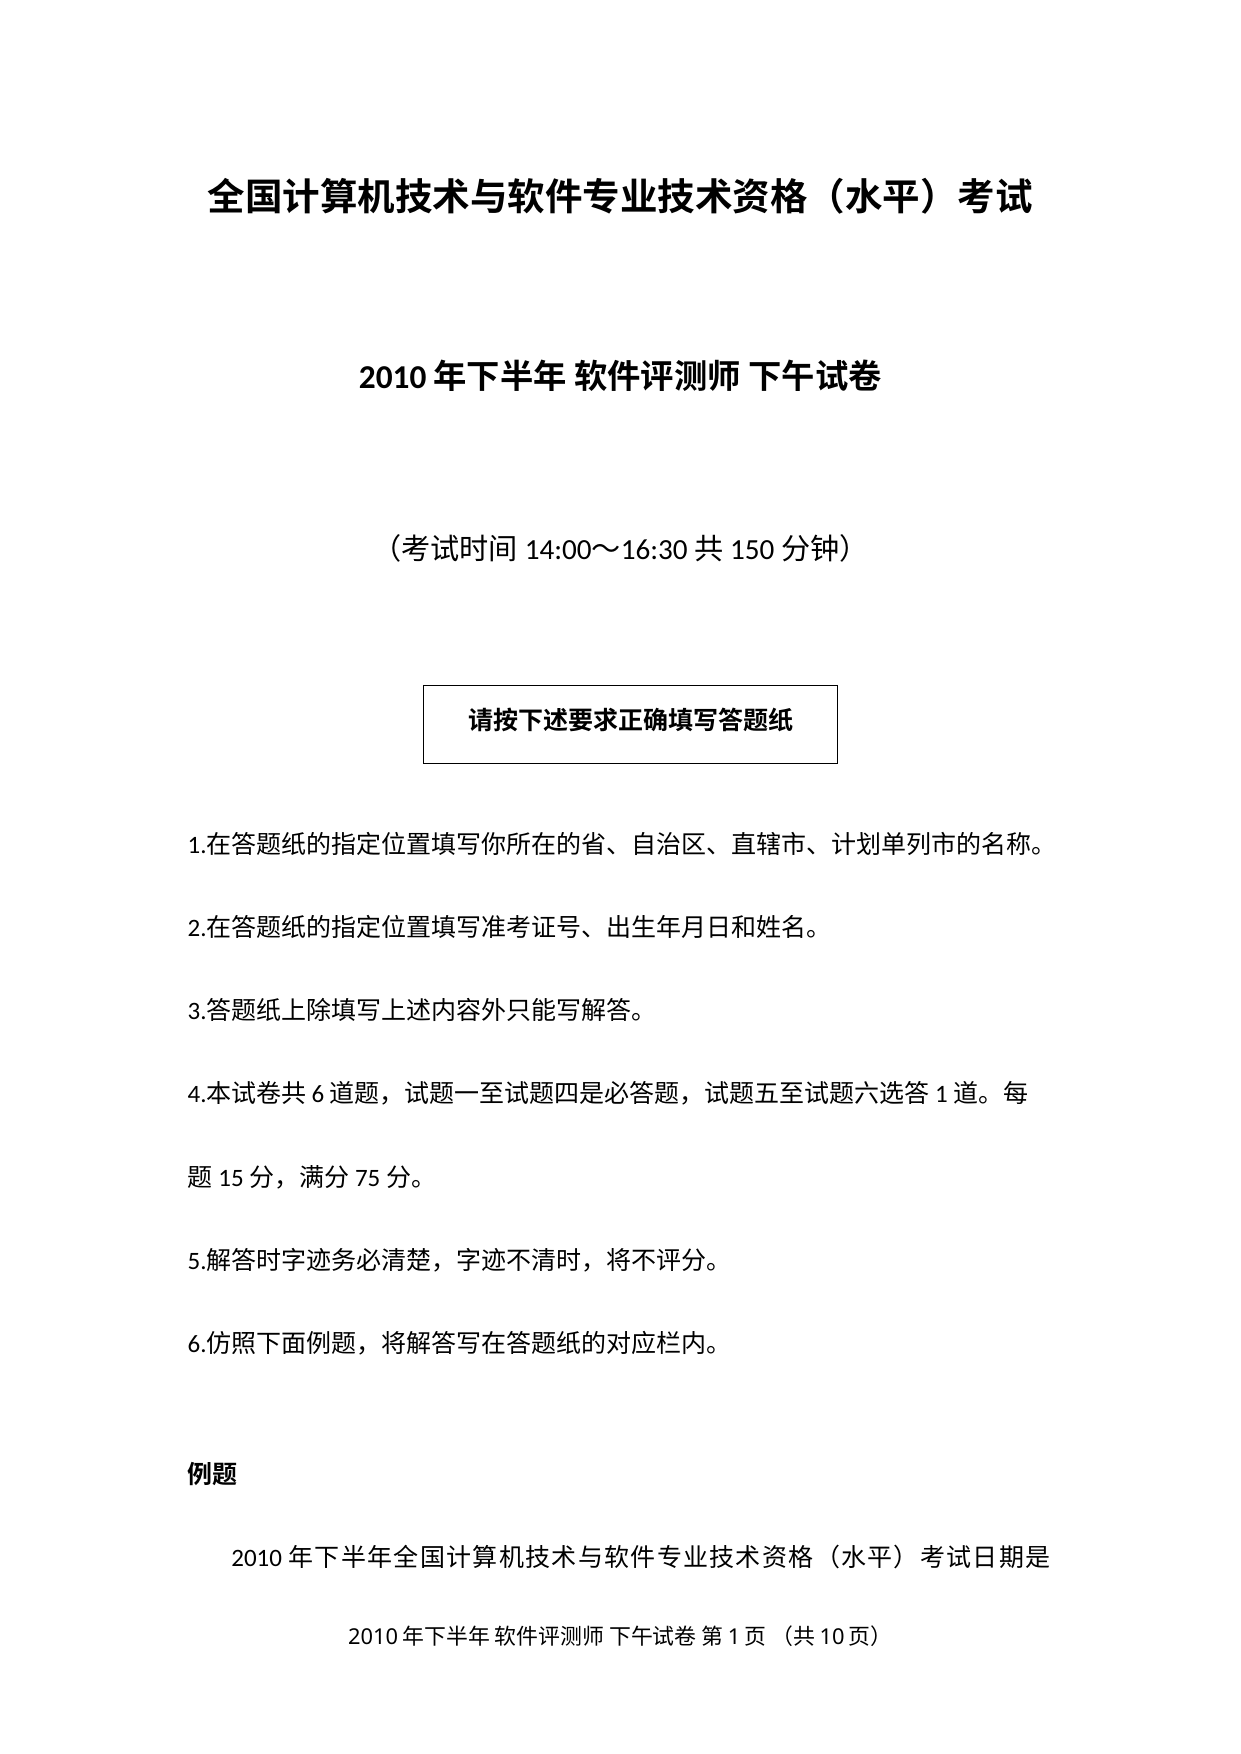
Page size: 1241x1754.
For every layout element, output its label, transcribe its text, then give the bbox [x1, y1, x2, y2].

text 6.仿照下面例题，将解答写在答题纸的对应栏内。 [187, 1309, 1053, 1374]
text 5.解答时字迹务必清楚，字迹不清时，将不评分。 [187, 1226, 1053, 1291]
text 3.答题纸上除填写上述内容外只能写解答。 [187, 976, 1053, 1041]
text 例题 [187, 1440, 1053, 1505]
table_header 请按下述要求正确填写答题纸 [424, 686, 837, 763]
text 4.本试卷共6道题，试题一至试题四是必答题，试题五至试题六选答 1 道。每 [187, 1059, 1053, 1124]
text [187, 1523, 1053, 1588]
text 2010年下半年 软件评测师 下午试卷 [187, 342, 1053, 407]
text （考试时间 14:00～16:30 共 150 分钟） [187, 514, 1053, 579]
text 全国计算机技术与软件专业技术资格（水平）考试 [187, 162, 1053, 227]
text 题 15 分，满分 75 分。 [187, 1143, 1053, 1208]
text 2.在答题纸的指定位置填写准考证号、出生年月日和姓名。 [187, 893, 1053, 958]
text 1.在答题纸的指定位置填写你所在的省、自治区、直辖市、计划单列市的名称。 [187, 810, 1053, 875]
